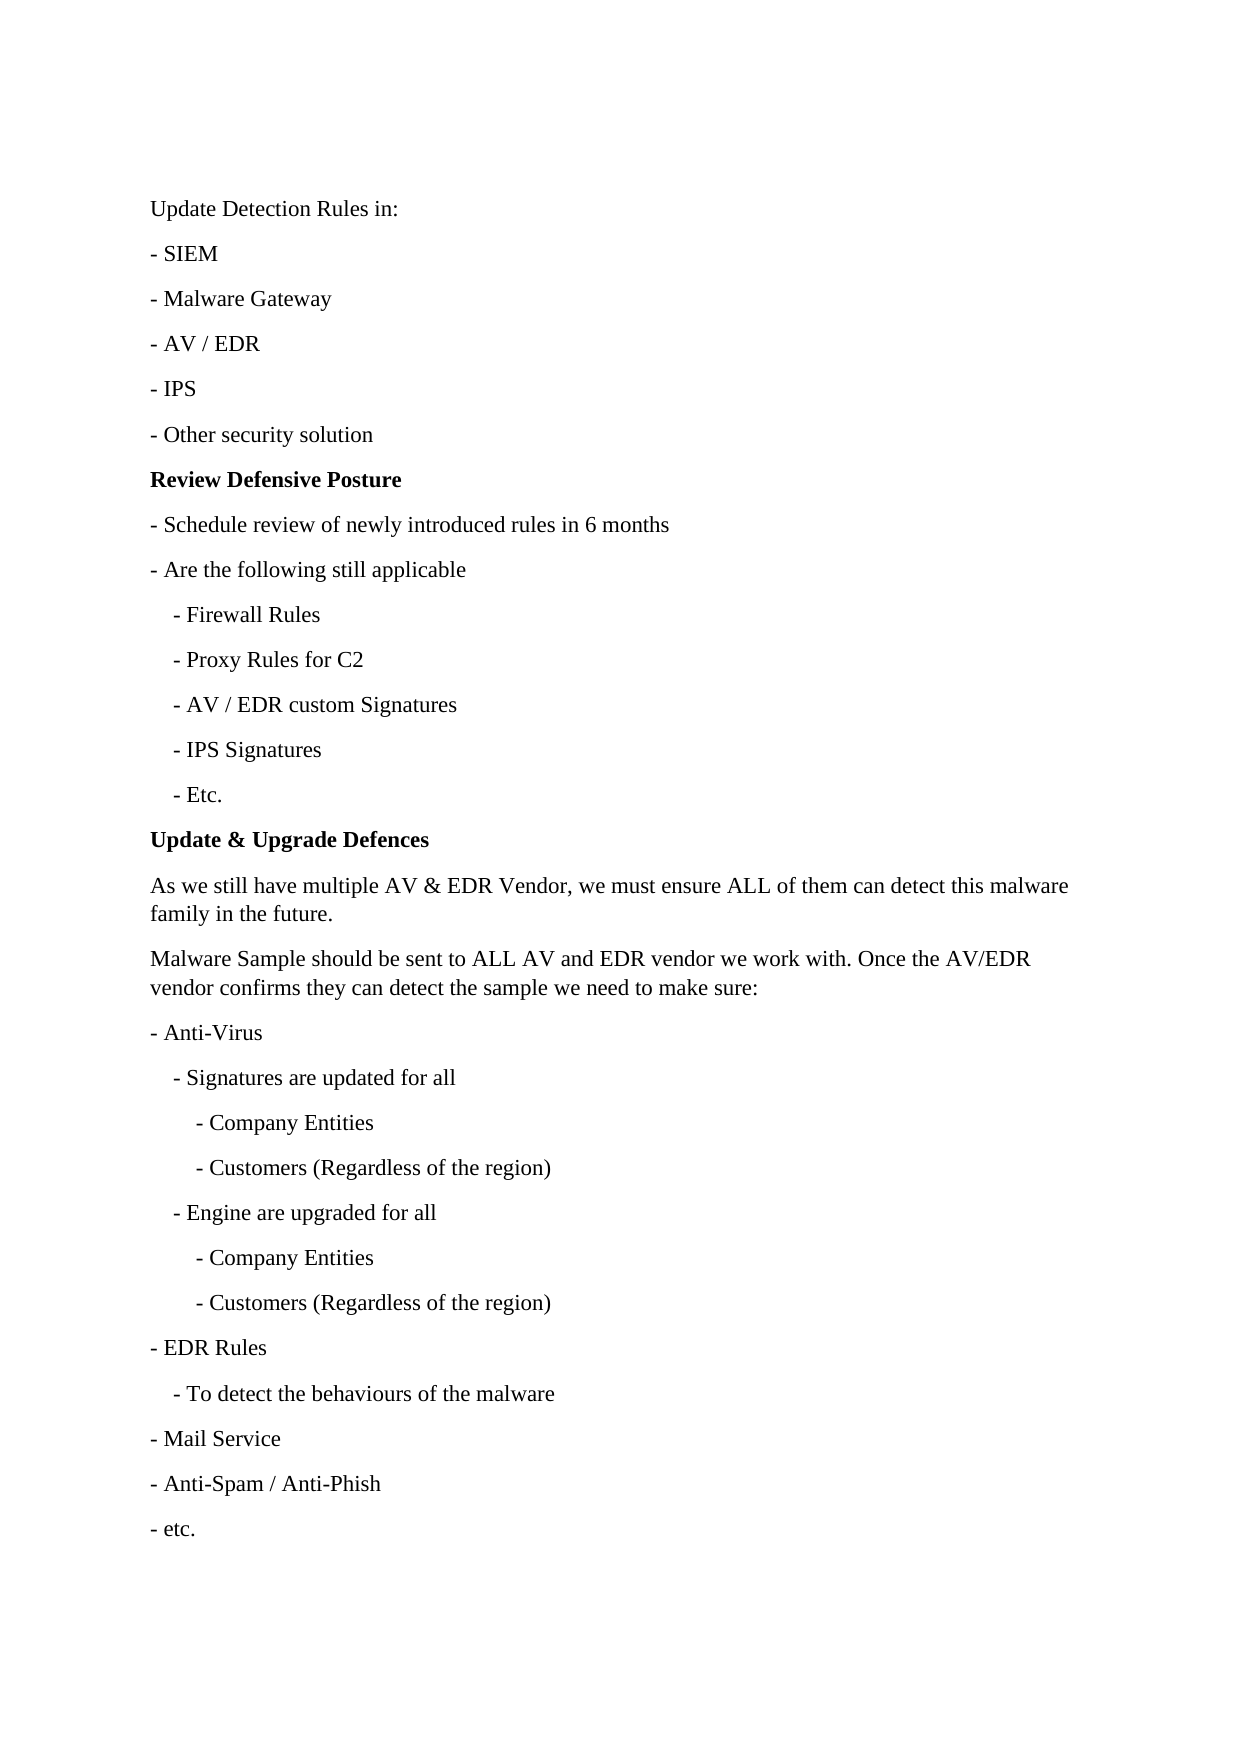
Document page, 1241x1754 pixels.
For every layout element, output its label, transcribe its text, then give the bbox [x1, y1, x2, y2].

text - Company Entities [150, 1109, 1090, 1135]
text - EDR Rules [150, 1334, 1090, 1361]
text - AV / EDR custom Signatures [150, 691, 1090, 718]
text - Etc. [150, 781, 1090, 808]
text - IPS Signatures [150, 736, 1090, 763]
text - SIEM [150, 240, 1090, 267]
text Review Defensive Posture [150, 466, 1090, 492]
text - Proxy Rules for C2 [150, 646, 1090, 672]
text - Mail Service [150, 1425, 1090, 1451]
text - Customers (Regardless of the region) [150, 1154, 1090, 1180]
text - Anti-Virus [150, 1019, 1090, 1045]
text As we still have multiple AV & EDR Vendor, we must ensure ALL of them can detect this malware family in the future. [150, 872, 1090, 926]
text - etc. [150, 1515, 1090, 1541]
text - Customers (Regardless of the region) [150, 1289, 1090, 1316]
text - IPS [150, 376, 1090, 402]
text Update Detection Rules in: [150, 195, 1090, 221]
text Malware Sample should be sent to ALL AV and EDR vendor we work with. Once the AV/EDR vendor confirms they can detect the sample we need to make sure: [150, 945, 1090, 1000]
text - Engine are upgraded for all [150, 1199, 1090, 1226]
text - Firewall Rules [150, 601, 1090, 627]
text - Malware Gateway [150, 285, 1090, 312]
text Update & Upgrade Defences [150, 827, 1090, 853]
text - Company Entities [150, 1244, 1090, 1271]
text - Are the following still applicable [150, 556, 1090, 582]
text - Anti-Spam / Anti-Phish [150, 1470, 1090, 1496]
text - Schedule review of newly introduced rules in 6 months [150, 511, 1090, 537]
text - Other security solution [150, 421, 1090, 447]
text - To detect the behaviours of the malware [150, 1379, 1090, 1406]
text - AV / EDR [150, 330, 1090, 357]
text - Signatures are updated for all [150, 1064, 1090, 1090]
